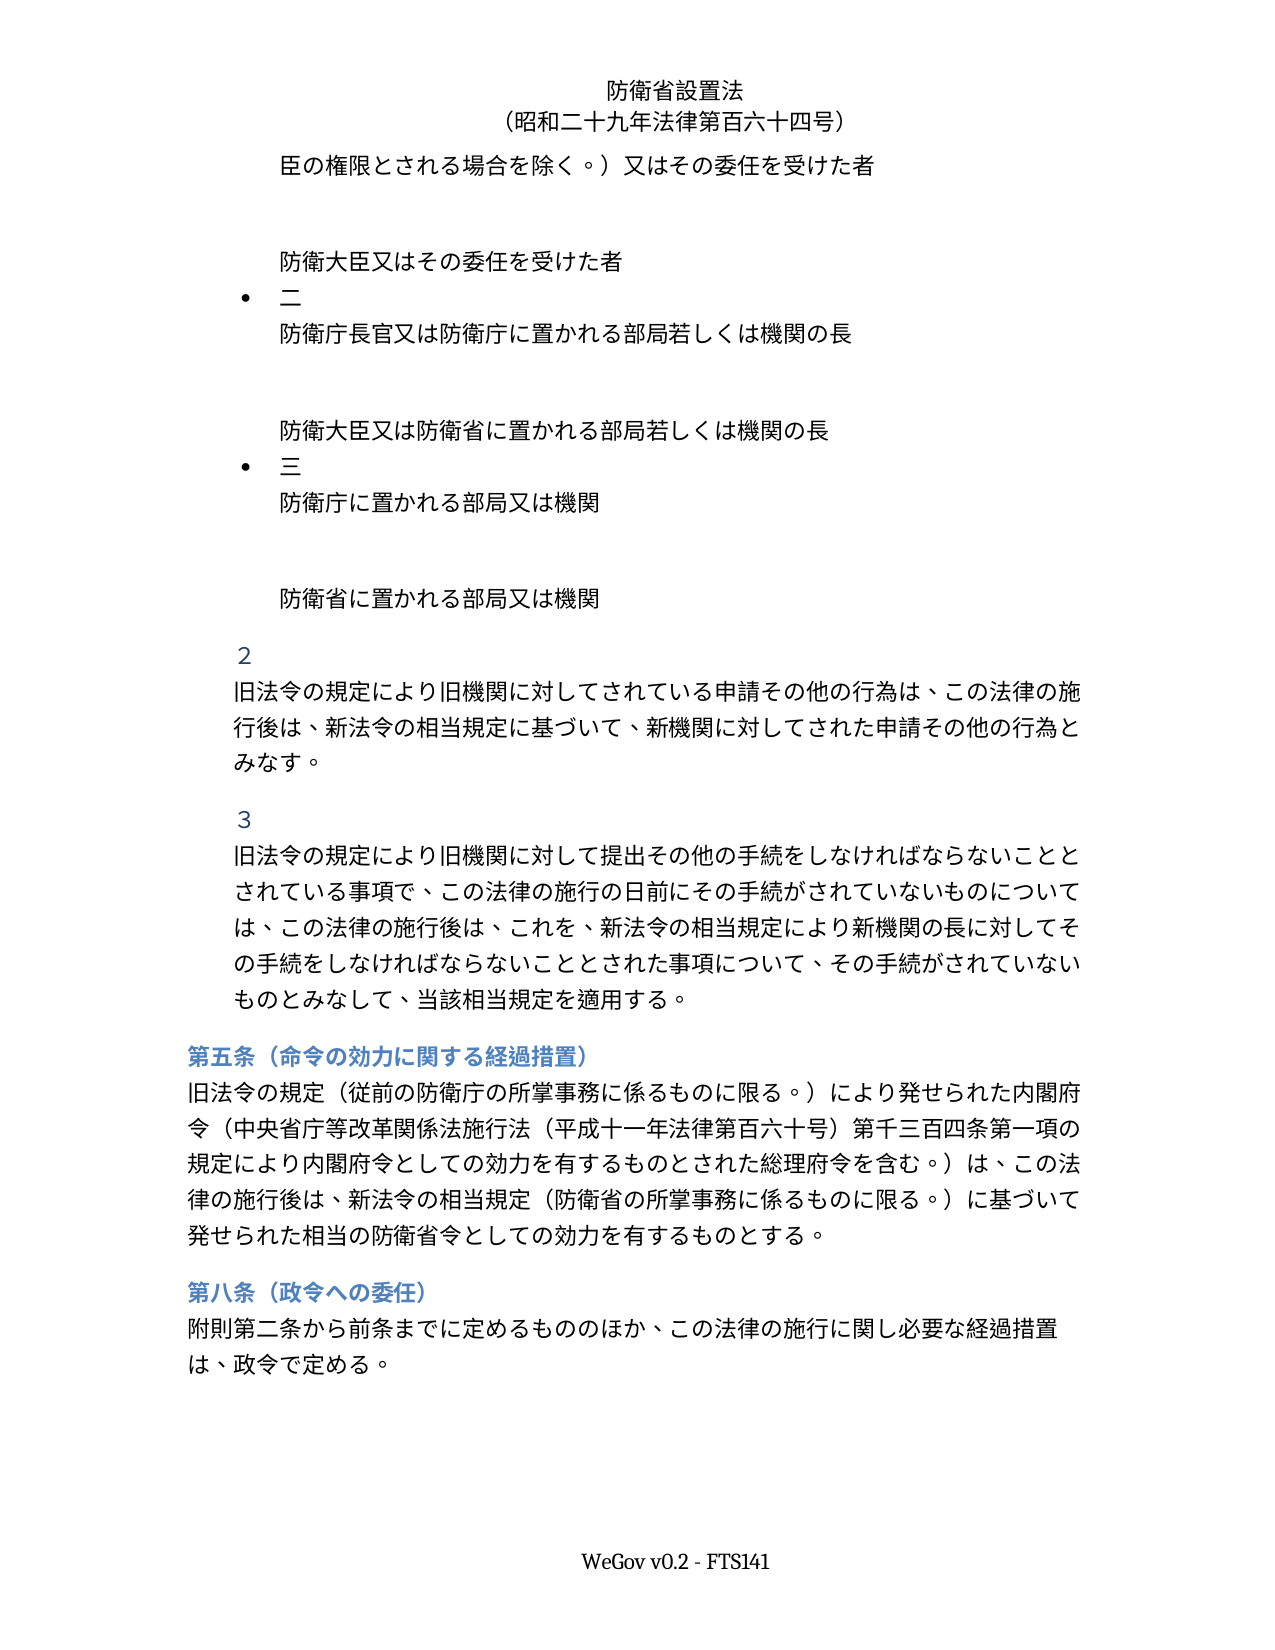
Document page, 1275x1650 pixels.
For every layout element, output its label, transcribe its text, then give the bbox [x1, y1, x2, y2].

subtitle 第五条（命令の効力に関する経過措置） [187, 1041, 1087, 1072]
text 旧法令の規定により旧機関に対して提出その他の手続をしなければならないこととされている事項で、この法律の施行の日前にその手続がされていないものについては、この法律の施行後は、これを、新法令の相当規定により新機関の長に対してその手続をしなければならないこととされた事項について、その手続がされていないものとみなして、当該相当規定を適用する。 [233, 840, 1087, 1015]
list 一 内閣総理大臣（当該処分又は行為に係る権限がこの法律の施行後も内閣総理大臣の権限とされる場合を除く。）又はその委任を受けた者 防衛大臣又はその委任を受けた者 [242, 150, 1087, 278]
list 三 防衛庁に置かれる部局又は機関 防衛省に置かれる部局又は機関 [242, 451, 1087, 614]
subtitle ３ [233, 804, 1087, 835]
subtitle 第八条（政令への委任） [187, 1277, 1087, 1308]
text 旧法令の規定（従前の防衛庁の所掌事務に係るものに限る。）により発せられた内閣府令（中央省庁等改革関係法施行法（平成十一年法律第百六十号）第千三百四条第一項の規定により内閣府令としての効力を有するものとされた総理府令を含む。）は、この法律の施行後は、新法令の相当規定（防衛省の所掌事務に係るものに限る。）に基づいて発せられた相当の防衛省令としての効力を有するものとする。 [187, 1077, 1087, 1252]
text 旧法令の規定により旧機関に対してされている申請その他の行為は、この法律の施行後は、新法令の相当規定に基づいて、新機関に対してされた申請その他の行為とみなす。 [233, 676, 1087, 779]
list 二 防衛庁長官又は防衛庁に置かれる部局若しくは機関の長 防衛大臣又は防衛省に置かれる部局若しくは機関の長 [242, 282, 1087, 446]
subtitle ２ [233, 639, 1087, 671]
text 附則第二条から前条までに定めるもののほか、この法律の施行に関し必要な経過措置は、政令で定める。 [187, 1313, 1087, 1380]
